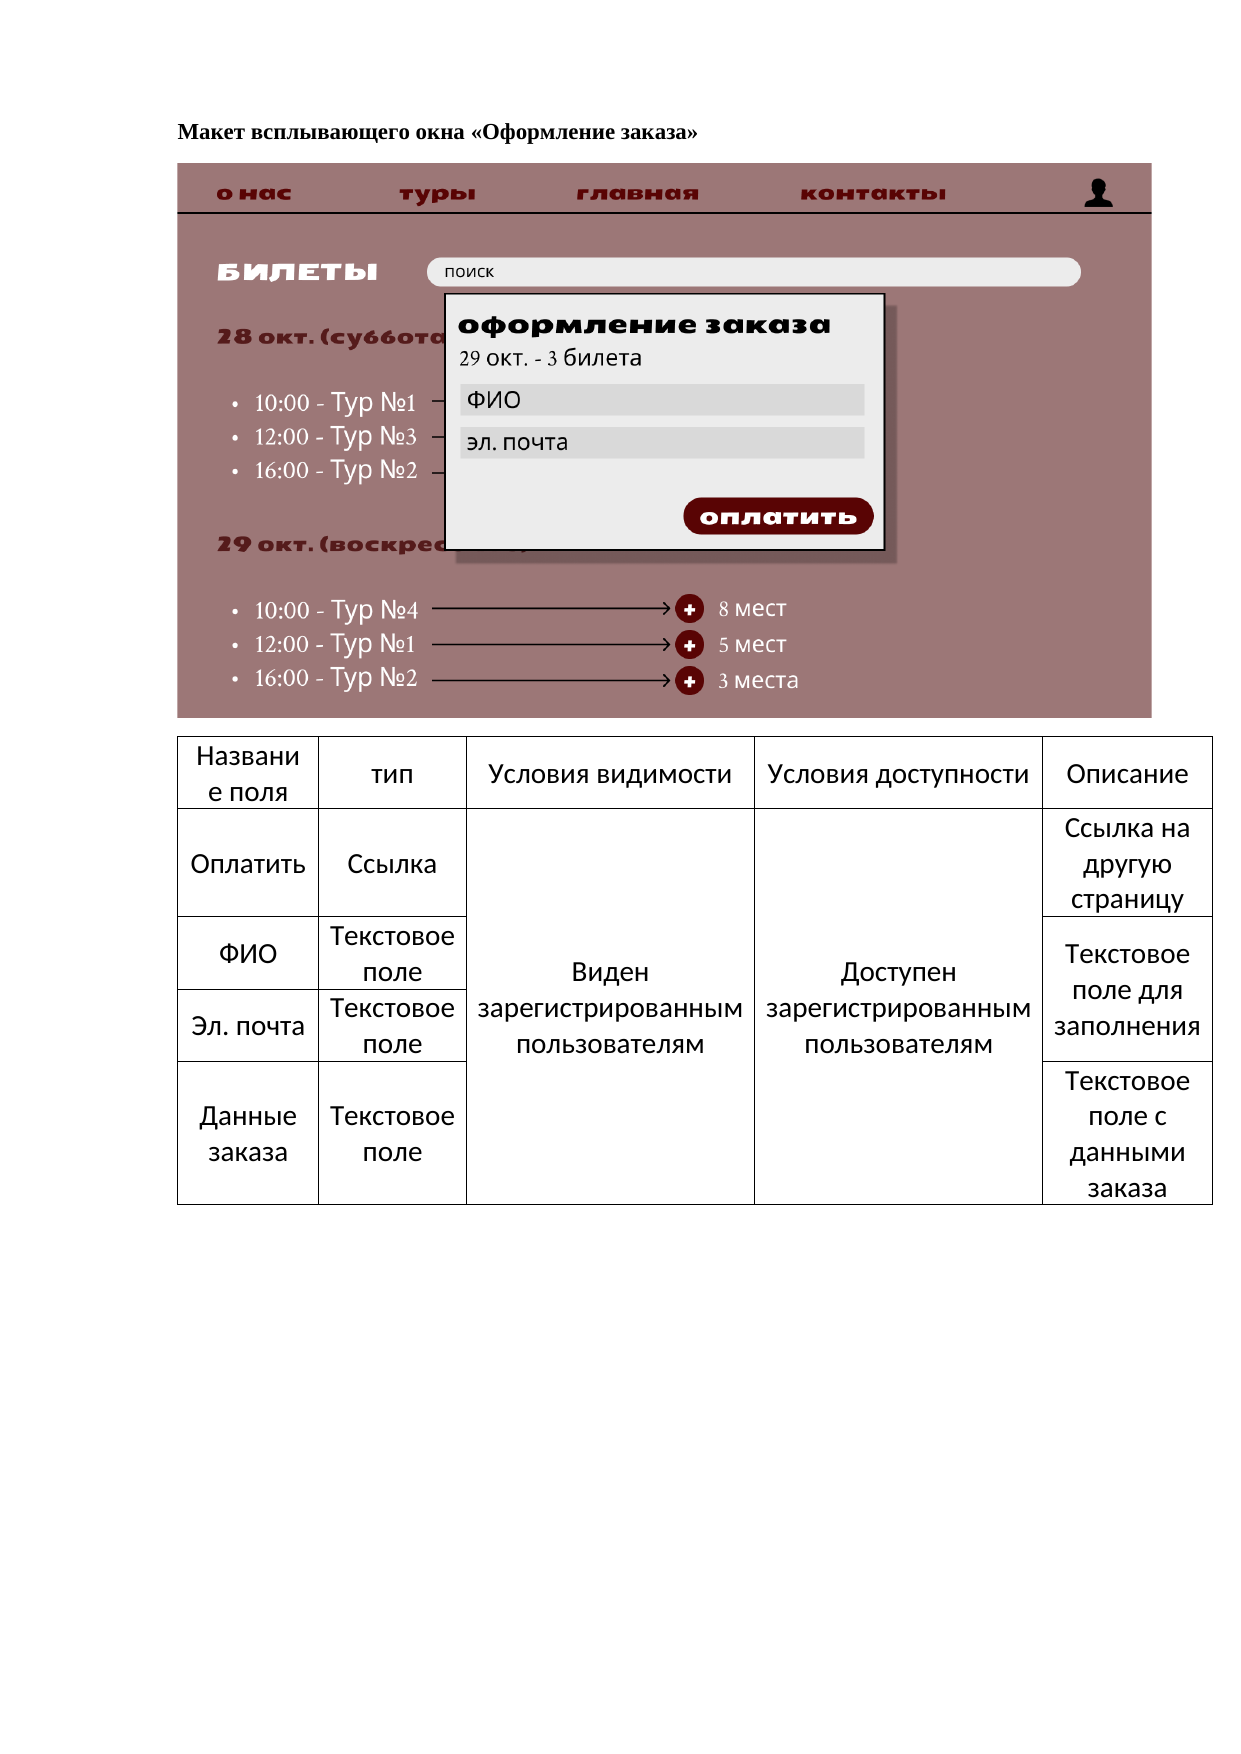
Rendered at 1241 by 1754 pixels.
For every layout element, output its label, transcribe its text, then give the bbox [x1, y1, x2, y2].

table_cell Ссылка на другую страницу [1043, 809, 1212, 916]
picture [177, 163, 1152, 718]
table_header тип [319, 737, 466, 808]
table_header Условия видимости [467, 737, 754, 808]
table_cell Текстовое поле с данными заказа [1043, 1062, 1212, 1204]
table_cell Эл. почта [178, 990, 318, 1061]
table_cell Текстовое поле для заполнения [1043, 917, 1212, 1061]
table_cell Данные заказа [178, 1062, 318, 1204]
table_cell Доступен зарегистрированным пользователям [755, 809, 1042, 1204]
table_cell ФИО [178, 917, 318, 988]
table_cell Ссылка [319, 809, 466, 916]
table_header Название поля [178, 737, 318, 808]
table_cell Текстовое поле [319, 1062, 466, 1204]
table_cell Виден зарегистрированным пользователям [467, 809, 754, 1204]
table_header Описание [1043, 737, 1212, 808]
table_cell Текстовое поле [319, 990, 466, 1061]
text Макет всплывающего окна «Оформление заказа» [177, 118, 1152, 144]
table_cell Текстовое поле [319, 917, 466, 988]
table_header Условия доступности [755, 737, 1042, 808]
table_cell Оплатить [178, 809, 318, 916]
